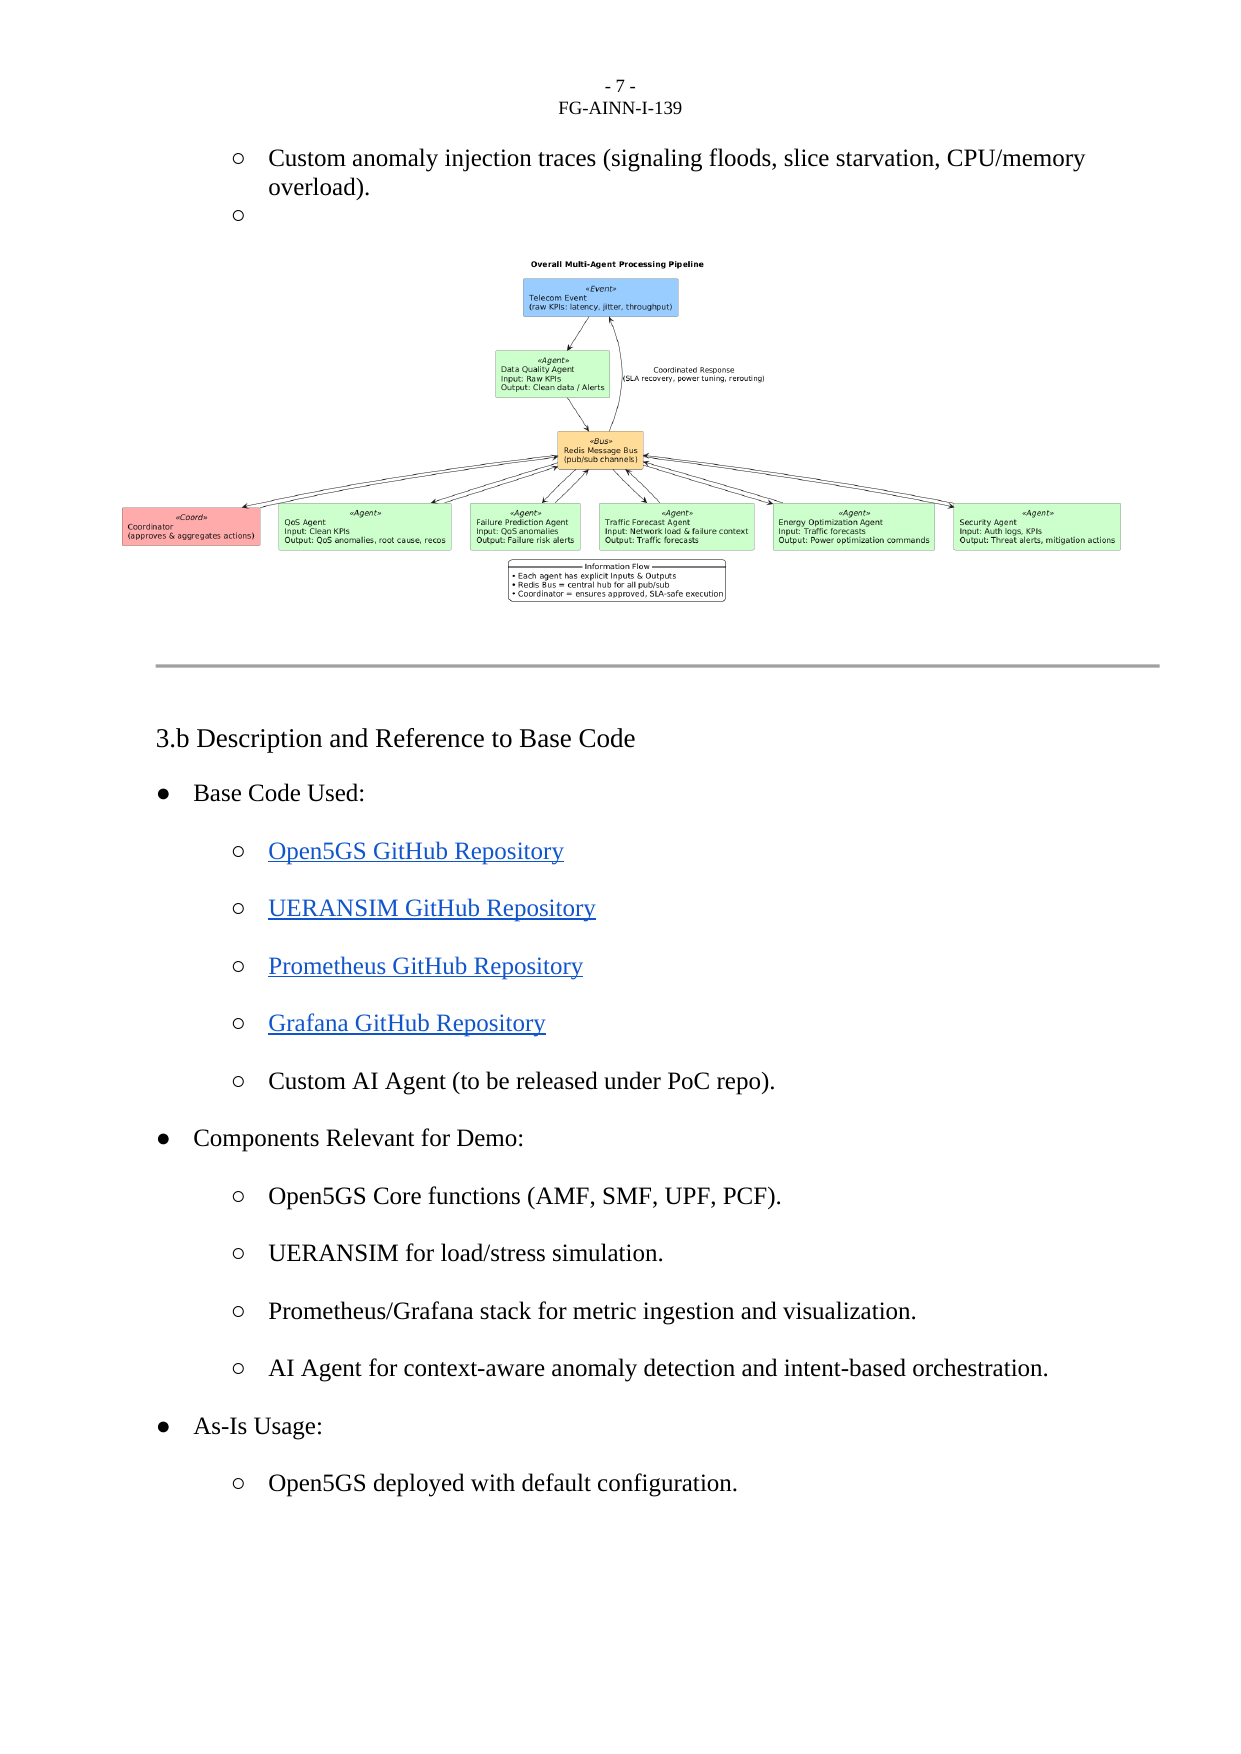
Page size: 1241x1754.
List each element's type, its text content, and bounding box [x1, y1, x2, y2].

list Custom AI Agent (to be released under PoC repo). [231, 1066, 1122, 1123]
list Components Relevant for Demo: [156, 1123, 1122, 1181]
list Open5GS Core functions (AMF, SMF, UPF, PCF). [231, 1181, 1122, 1238]
picture [118, 254, 1123, 611]
list UERANSIM for load/stress simulation. [231, 1238, 1122, 1296]
list Custom anomaly injection traces (signaling floods, slice starvation, CPU/memory overload). [231, 143, 1122, 201]
list Open5GS deployed with default configuration. [231, 1468, 1122, 1526]
list Prometheus/Grafana stack for metric ingestion and visualization. [231, 1296, 1122, 1353]
list UERANSIM GitHub Repository [231, 893, 1122, 951]
list Open5GS GitHub Repository [231, 836, 1122, 893]
list AI Agent for context-aware anomaly detection and intent-based orchestration. [231, 1353, 1122, 1411]
list Grafana GitHub Repository [231, 1008, 1122, 1066]
list Prometheus GitHub Repository [231, 951, 1122, 1008]
list As-Is Usage: [156, 1411, 1122, 1468]
subtitle 3.b Description and Reference to Base Code [156, 722, 1122, 753]
list Base Code Used: [156, 778, 1122, 836]
